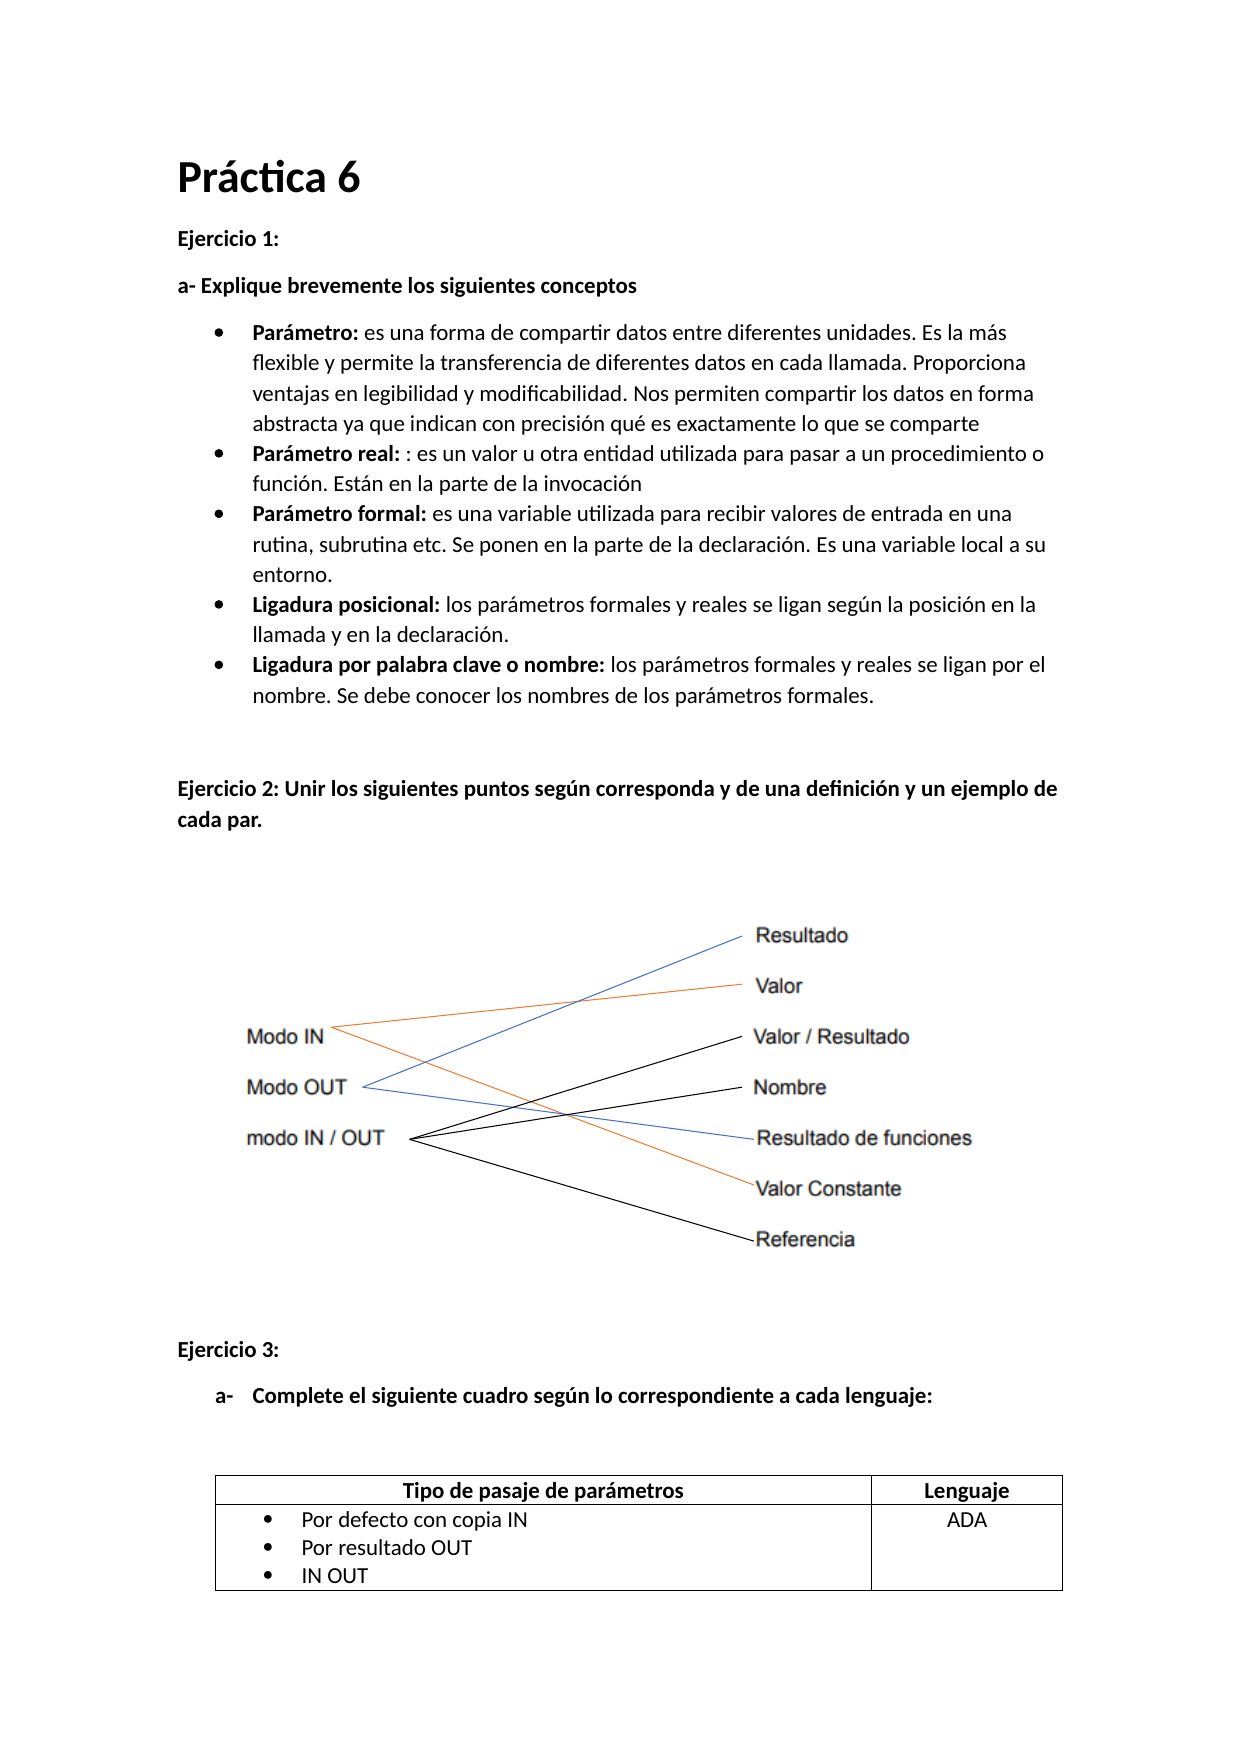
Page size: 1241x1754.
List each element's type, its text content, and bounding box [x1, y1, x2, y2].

text a- Explique brevemente los siguientes conceptos [177, 271, 1063, 299]
text Ejercicio 1: [177, 224, 1063, 253]
list Complete el siguiente cuadro según lo correspondiente a cada lenguaje: [215, 1382, 1063, 1409]
table_header Tipo de pasaje de parámetros [216, 1476, 871, 1504]
list Parámetro: es una forma de compartir datos entre diferentes unidades. Es la más flexible y permite la transferencia de diferentes datos en cada llamada. Proporciona ventajas en legibilidad y modificabilidad. Nos permiten compartir los datos en forma abstracta ya que indican con precisión qué es exactamente lo que se comparte [215, 318, 1063, 437]
list Parámetro formal: es una variable utilizada para recibir valores de entrada en una rutina, subrutina etc. Se ponen en la parte de la declaración. Es una variable local a su entorno. [215, 499, 1063, 588]
table_cell ADA [872, 1505, 1062, 1589]
text Ejercicio 3: [177, 1335, 1063, 1363]
list Parámetro real: : es un valor u otra entidad utilizada para pasar a un procedimiento o función. Están en la parte de la invocación [215, 439, 1063, 497]
picture [200, 898, 1040, 1269]
list Ligadura por palabra clave o nombre: los parámetros formales y reales se ligan por el nombre. Se debe conocer los nombres de los parámetros formales. [215, 651, 1063, 709]
text Práctica 6 [177, 148, 1063, 203]
list Ligadura posicional: los parámetros formales y reales se ligan según la posición en la llamada y en la declaración. [215, 590, 1063, 648]
text Ejercicio 2: Unir los siguientes puntos según corresponda y de una definición y un ejemplo de cada par. [177, 774, 1063, 833]
table_header Lenguaje [872, 1476, 1062, 1504]
